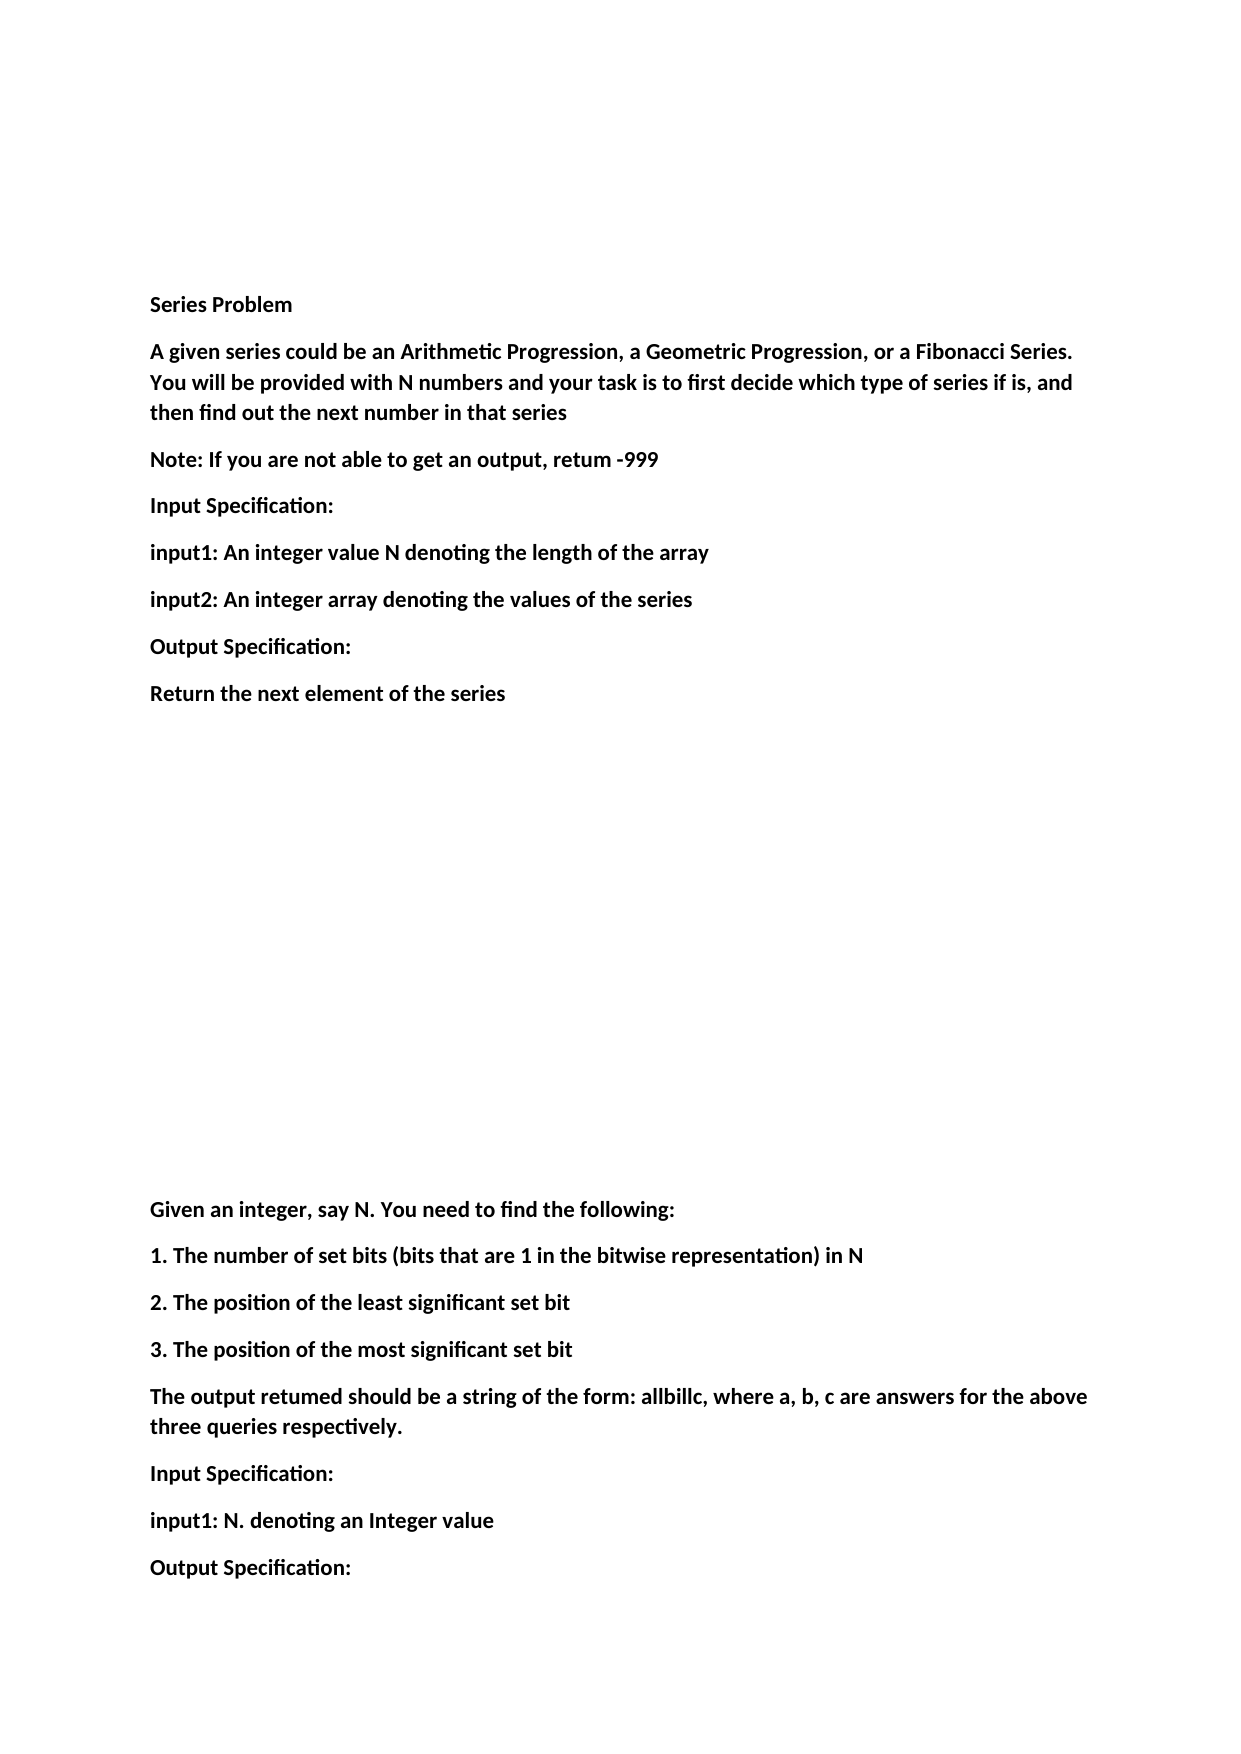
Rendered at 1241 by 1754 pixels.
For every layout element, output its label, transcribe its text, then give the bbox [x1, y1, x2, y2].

text A given series could be an Arithmetic Progression, a Geometric Progression, or a Fibonacci Series. You will be provided with N numbers and your task is to first decide which type of series if is, and then find out the next number in that series [150, 337, 1090, 426]
text 1. The number of set bits (bits that are 1 in the bitwise representation) in N [150, 1242, 1090, 1270]
text 2. The position of the least significant set bit [150, 1288, 1090, 1317]
text Note: If you are not able to get an output, retum -999 [150, 445, 1090, 473]
text Output Specification: [150, 632, 1090, 660]
text Output Specification: [150, 1553, 1090, 1581]
text Return the next element of the series [150, 679, 1090, 707]
text input2: An integer array denoting the values of the series [150, 585, 1090, 613]
text Input Specification: [150, 492, 1090, 520]
text Given an integer, say N. You need to find the following: [150, 1195, 1090, 1223]
text Input Specification: [150, 1459, 1090, 1487]
text Series Problem [150, 291, 1090, 319]
text 3. The position of the most significant set bit [150, 1335, 1090, 1363]
text input1: N. denoting an Integer value [150, 1506, 1090, 1534]
text The output retumed should be a string of the form: allbillc, where a, b, c are answers for the above three queries respectively. [150, 1382, 1090, 1441]
text input1: An integer value N denoting the length of the array [150, 538, 1090, 567]
